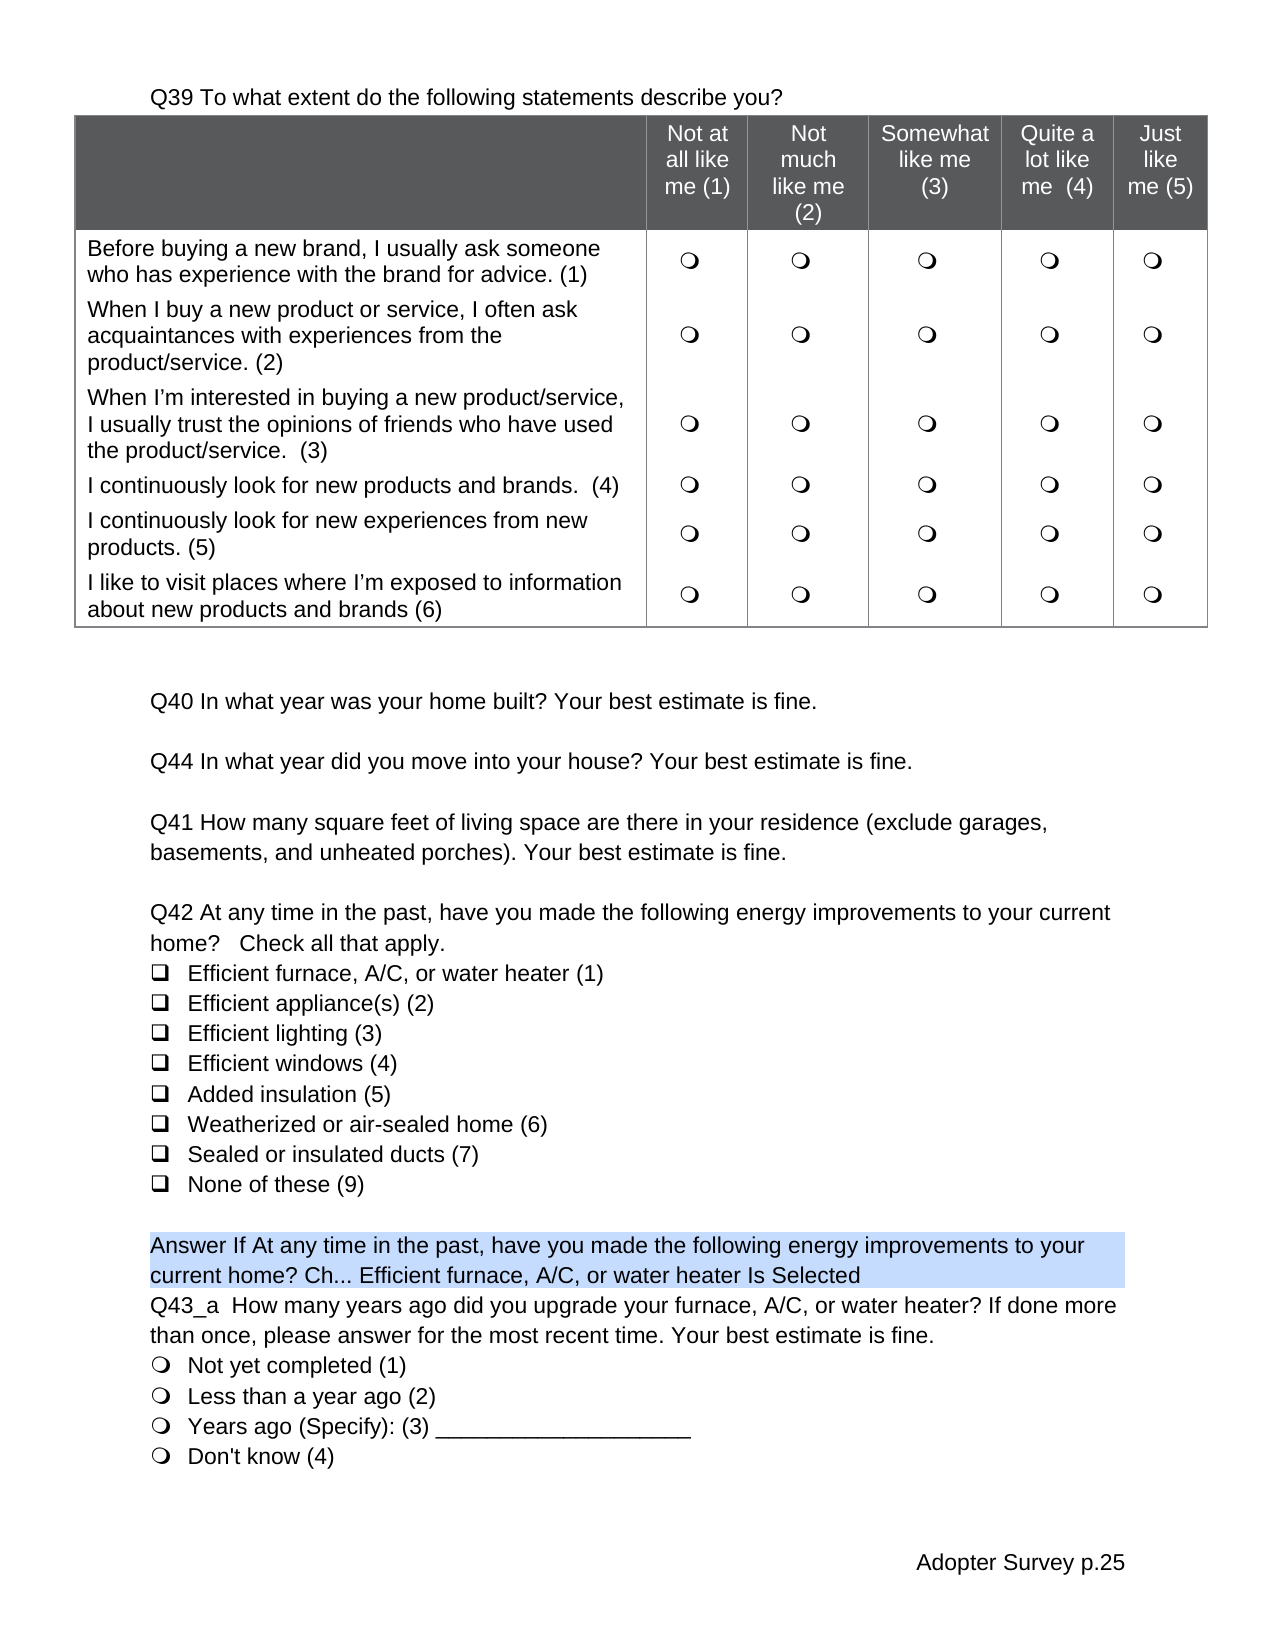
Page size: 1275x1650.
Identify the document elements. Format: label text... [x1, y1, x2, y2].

table_header Just like me (5) [1114, 116, 1207, 230]
table_cell When I’m interested in buying a new product/service, I usually trust the opinions of friends who have used the product/service. (3) [76, 380, 646, 468]
text Q39 To what extent do the following statements describe you? [150, 84, 1125, 111]
table_cell [1002, 380, 1113, 468]
list Years ago (Specify): (3) ____________________ [150, 1413, 1125, 1439]
table_cell [647, 468, 747, 503]
text Q40 In what year was your home built? Your best estimate is fine. [150, 688, 1125, 714]
table_cell [1114, 468, 1207, 503]
table_header Not at all like me (1) [647, 116, 747, 230]
list Efficient furnace, A/C, or water heater (1) [150, 960, 1125, 986]
list Efficient lighting (3) [150, 1020, 1125, 1046]
list None of these (9) [150, 1171, 1125, 1197]
list Less than a year ago (2) [150, 1383, 1125, 1409]
table_cell [869, 503, 1001, 565]
text Q41 How many square feet of living space are there in your residence (exclude garages, basements, and unheated porches). Your best estimate is fine. [150, 809, 1125, 865]
table_cell When I buy a new product or service, I often ask acquaintances with experiences from the product/service. (2) [76, 292, 646, 380]
table_header Not much like me (2) [748, 116, 868, 230]
table_cell [1114, 503, 1207, 565]
table_cell [1114, 565, 1207, 626]
text Q44 In what year did you move into your house? Your best estimate is fine. [150, 748, 1125, 774]
table_cell [647, 565, 747, 626]
table_header [76, 116, 646, 230]
text Answer If At any time in the past, have you made the following energy improvements to your current home? Ch... Efficient furnace, A/C, or water heater Is Selected [150, 1232, 1125, 1288]
table_cell [748, 380, 868, 468]
table_cell I continuously look for new experiences from new products. (5) [76, 503, 646, 565]
table_cell [647, 380, 747, 468]
table_cell [1114, 230, 1207, 292]
list Don't know (4) [150, 1443, 1125, 1469]
table_cell [869, 230, 1001, 292]
table_cell [1002, 468, 1113, 503]
table_cell [869, 468, 1001, 503]
table_cell [647, 230, 747, 292]
table_cell [748, 230, 868, 292]
table_cell [748, 468, 868, 503]
table_cell [748, 565, 868, 626]
table_header Quite a lot like me (4) [1002, 116, 1113, 230]
table_cell I continuously look for new products and brands. (4) [76, 468, 646, 503]
table_cell [1114, 380, 1207, 468]
text Q42 At any time in the past, have you made the following energy improvements to your current home? Check all that apply. [150, 899, 1125, 956]
table_cell [1002, 565, 1113, 626]
list Not yet completed (1) [150, 1352, 1125, 1379]
table_cell [748, 503, 868, 565]
table_cell [647, 292, 747, 380]
table_cell [748, 292, 868, 380]
list Added insulation (5) [150, 1081, 1125, 1107]
table_cell [869, 292, 1001, 380]
table_cell [1002, 230, 1113, 292]
list Sealed or insulated ducts (7) [150, 1141, 1125, 1167]
list Weatherized or air-sealed home (6) [150, 1111, 1125, 1137]
table_cell Before buying a new brand, I usually ask someone who has experience with the brand for advice. (1) [76, 230, 646, 292]
table_cell [1002, 503, 1113, 565]
table_cell [1114, 292, 1207, 380]
table_cell [869, 380, 1001, 468]
table_header Somewhat like me (3) [869, 116, 1001, 230]
table_cell [1002, 292, 1113, 380]
list Efficient appliance(s) (2) [150, 990, 1125, 1016]
table_cell [647, 503, 747, 565]
table_cell I like to visit places where I’m exposed to information about new products and brands (6) [76, 565, 646, 626]
list Efficient windows (4) [150, 1050, 1125, 1077]
table_cell [869, 565, 1001, 626]
text Q43_a How many years ago did you upgrade your furnace, A/C, or water heater? If done more than once, please answer for the most recent time. Your best estimate is fine. [150, 1292, 1125, 1348]
